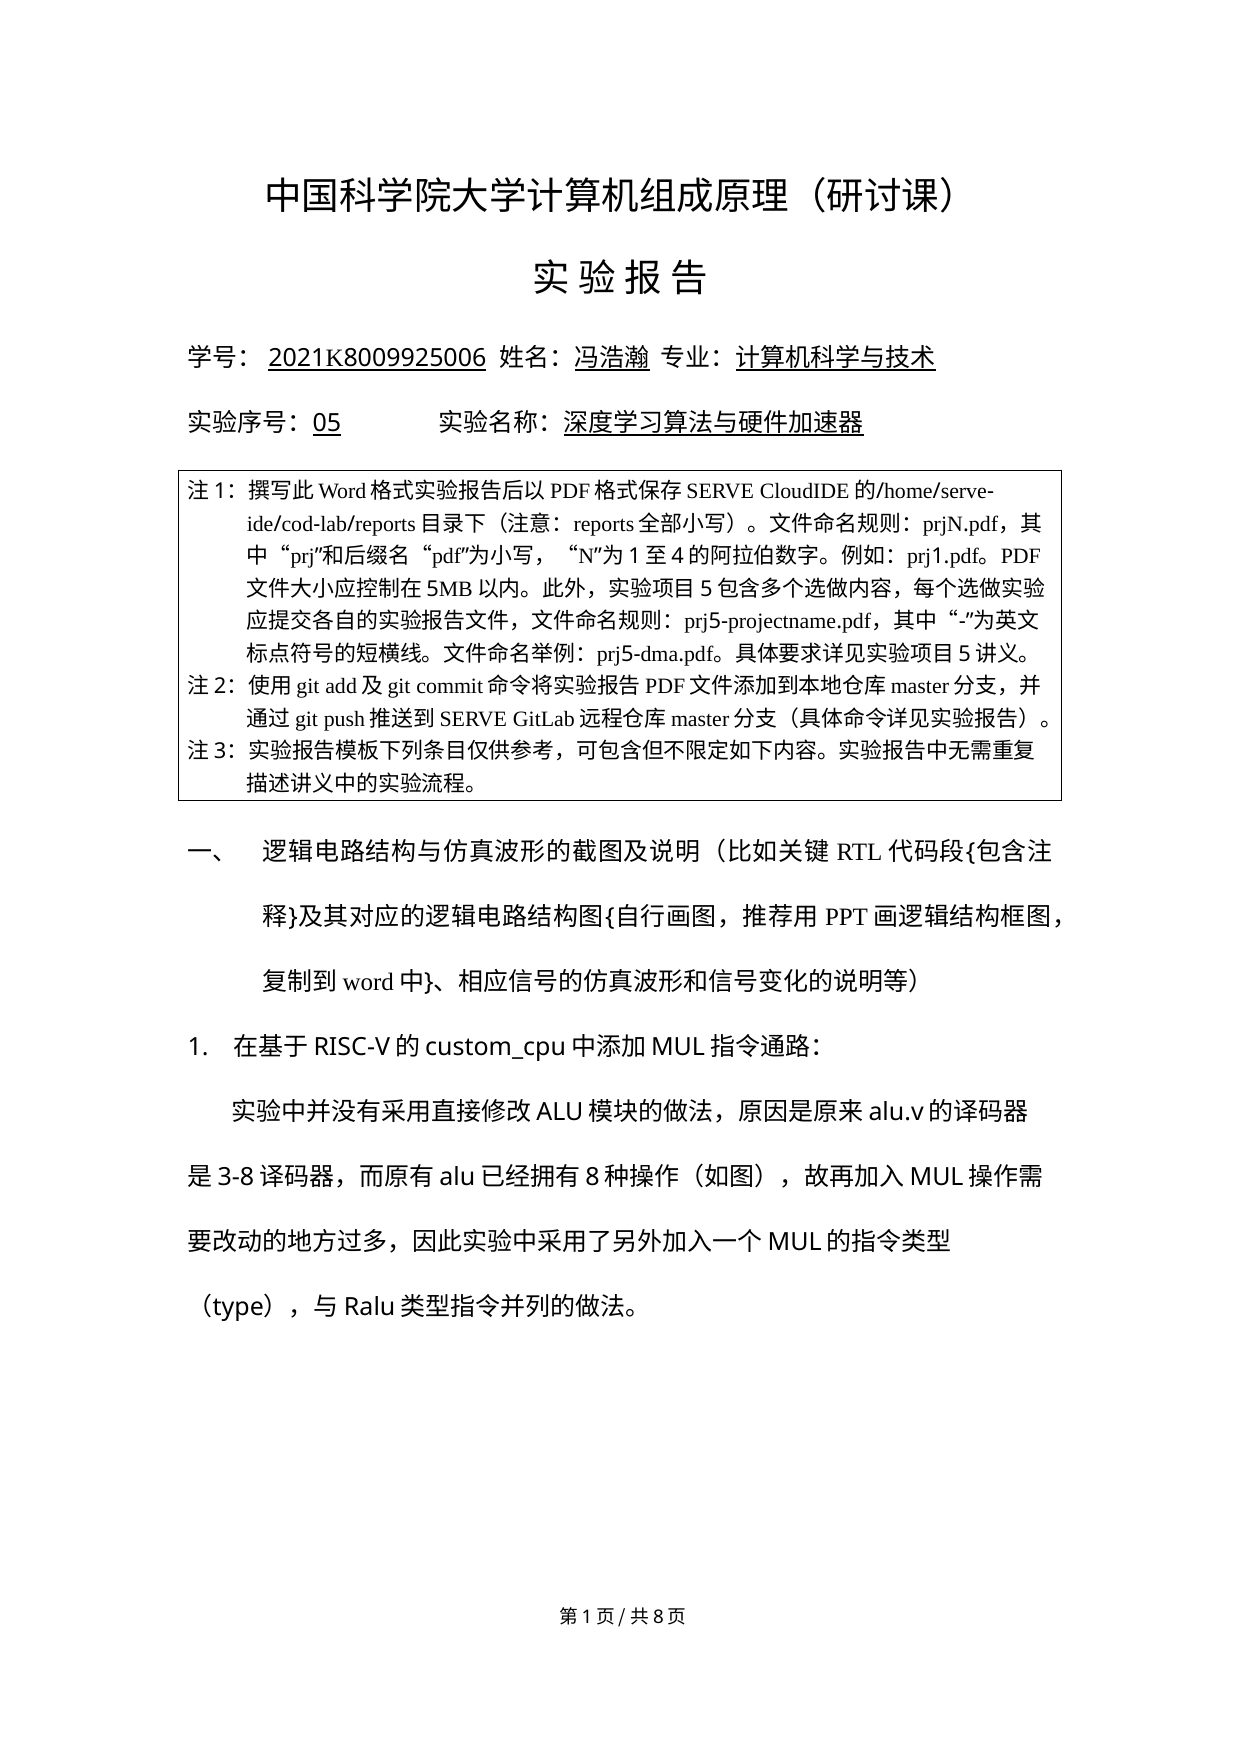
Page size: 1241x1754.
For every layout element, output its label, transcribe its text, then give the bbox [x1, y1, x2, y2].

list 逻辑电路结构与仿真波形的截图及说明（比如关键RTL代码段{包含注释}及其对应的逻辑电路结构图{自行画图，推荐用PPT画逻辑结构框图，复制到word中}、相应信号的仿真波形和信号变化的说明等） [187, 817, 1053, 1012]
text 实验中并没有采用直接修改ALU模块的做法，原因是原来alu.v的译码器是3-8译码器，而原有alu已经拥有8种操作（如图），故再加入MUL操作需要改动的地方过多，因此实验中采用了另外加入一个MUL的指令类型（type），与Ralu类型指令并列的做法。 [187, 1077, 1053, 1337]
list 在基于RISC-V的custom_cpu中添加MUL指令通路： [187, 1012, 1053, 1077]
text 注1：撰写此Word格式实验报告后以PDF格式保存SERVE CloudIDE的/home/serve-ide/cod-lab/reports目录下（注意：reports全部小写）。文件命名规则：prjN.pdf，其中“prj”和后缀名“pdf”为小写，“N”为1至4的阿拉伯数字。例如：prj1.pdf。PDF文件大小应控制在5MB以内。此外，实验项目5包含多个选做内容，每个选做实验应提交各自的实验报告文件，文件命名规则：prj5-projectname.pdf，其中“-”为英文标点符号的短横线。文件命名举例：prj5-dma.pdf。具体要求详见实验项目5讲义。 [179, 471, 1061, 668]
text 学号： 2021K8009925006 姓名：冯浩瀚 专业：计算机科学与技术 [187, 323, 1053, 388]
text 中国科学院大学计算机组成原理（研讨课） [187, 161, 1053, 226]
text 注2：使用git add及git commit命令将实验报告PDF文件添加到本地仓库master分支，并通过git push推送到SERVE GitLab远程仓库master分支（具体命令详见实验报告）。 [187, 668, 1053, 730]
text 实 验 报 告 [187, 242, 1053, 307]
text 注3：实验报告模板下列条目仅供参考，可包含但不限定如下内容。实验报告中无需重复描述讲义中的实验流程。 [179, 730, 1061, 800]
text 实验序号：05 实验名称：深度学习算法与硬件加速器 [187, 388, 1053, 453]
